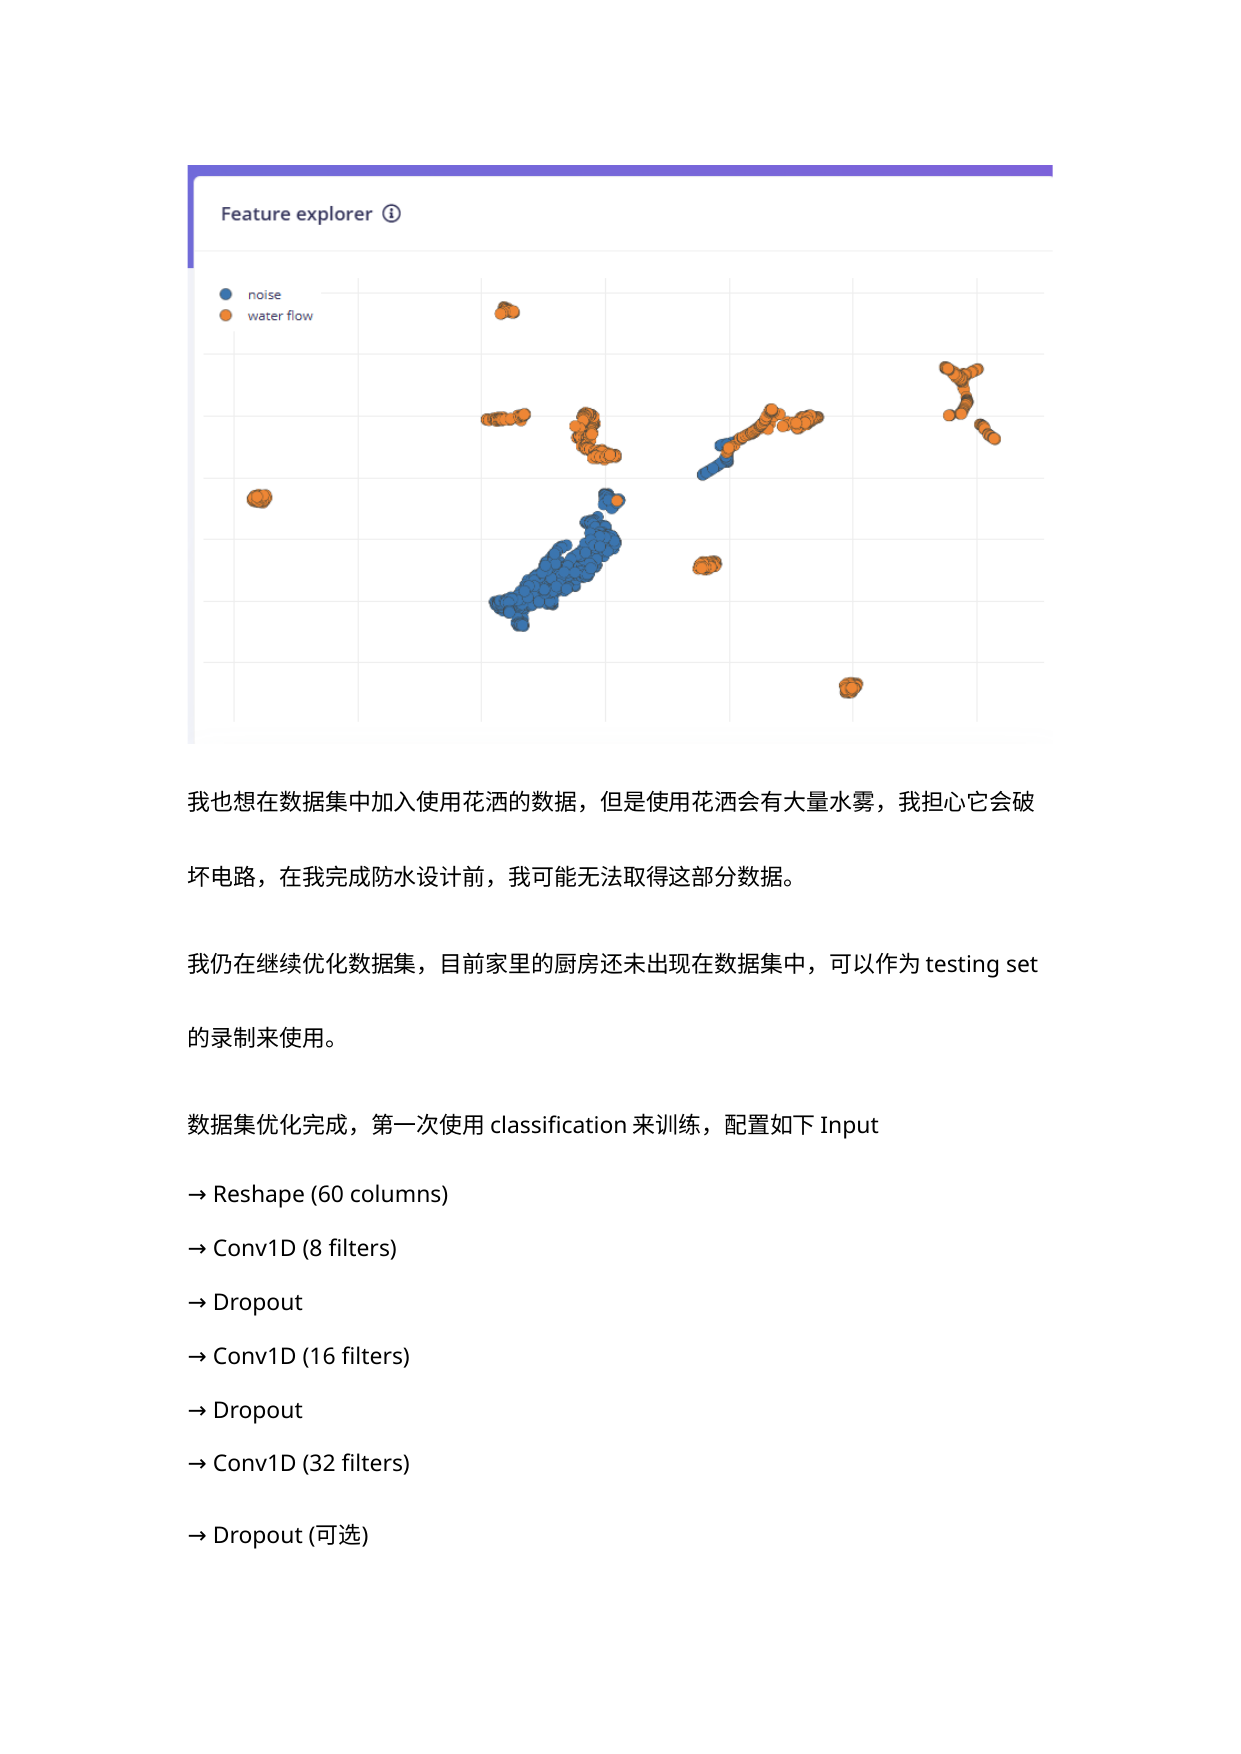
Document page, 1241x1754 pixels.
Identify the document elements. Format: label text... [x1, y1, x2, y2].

text → Conv1D (16 filters) [187, 1339, 1053, 1372]
text → Conv1D (32 filters) [187, 1447, 1053, 1479]
text 我也想在数据集中加入使用花洒的数据，但是使用花洒会有大量水雾，我担心它会破坏电路，在我完成防水设计前，我可能无法取得这部分数据。 [187, 768, 1053, 908]
text 我仍在继续优化数据集，目前家里的厨房还未出现在数据集中，可以作为testing set 的录制来使用。 [187, 929, 1053, 1069]
picture [187, 165, 1053, 744]
text → Dropout [187, 1393, 1053, 1425]
text 数据集优化完成，第一次使用classification来训练，配置如下Input [187, 1091, 1053, 1156]
text → Conv1D (8 filters) [187, 1231, 1053, 1264]
text → Reshape (60 columns) [187, 1177, 1053, 1210]
text → Dropout [187, 1285, 1053, 1318]
text → Dropout (可选) [187, 1501, 1053, 1566]
